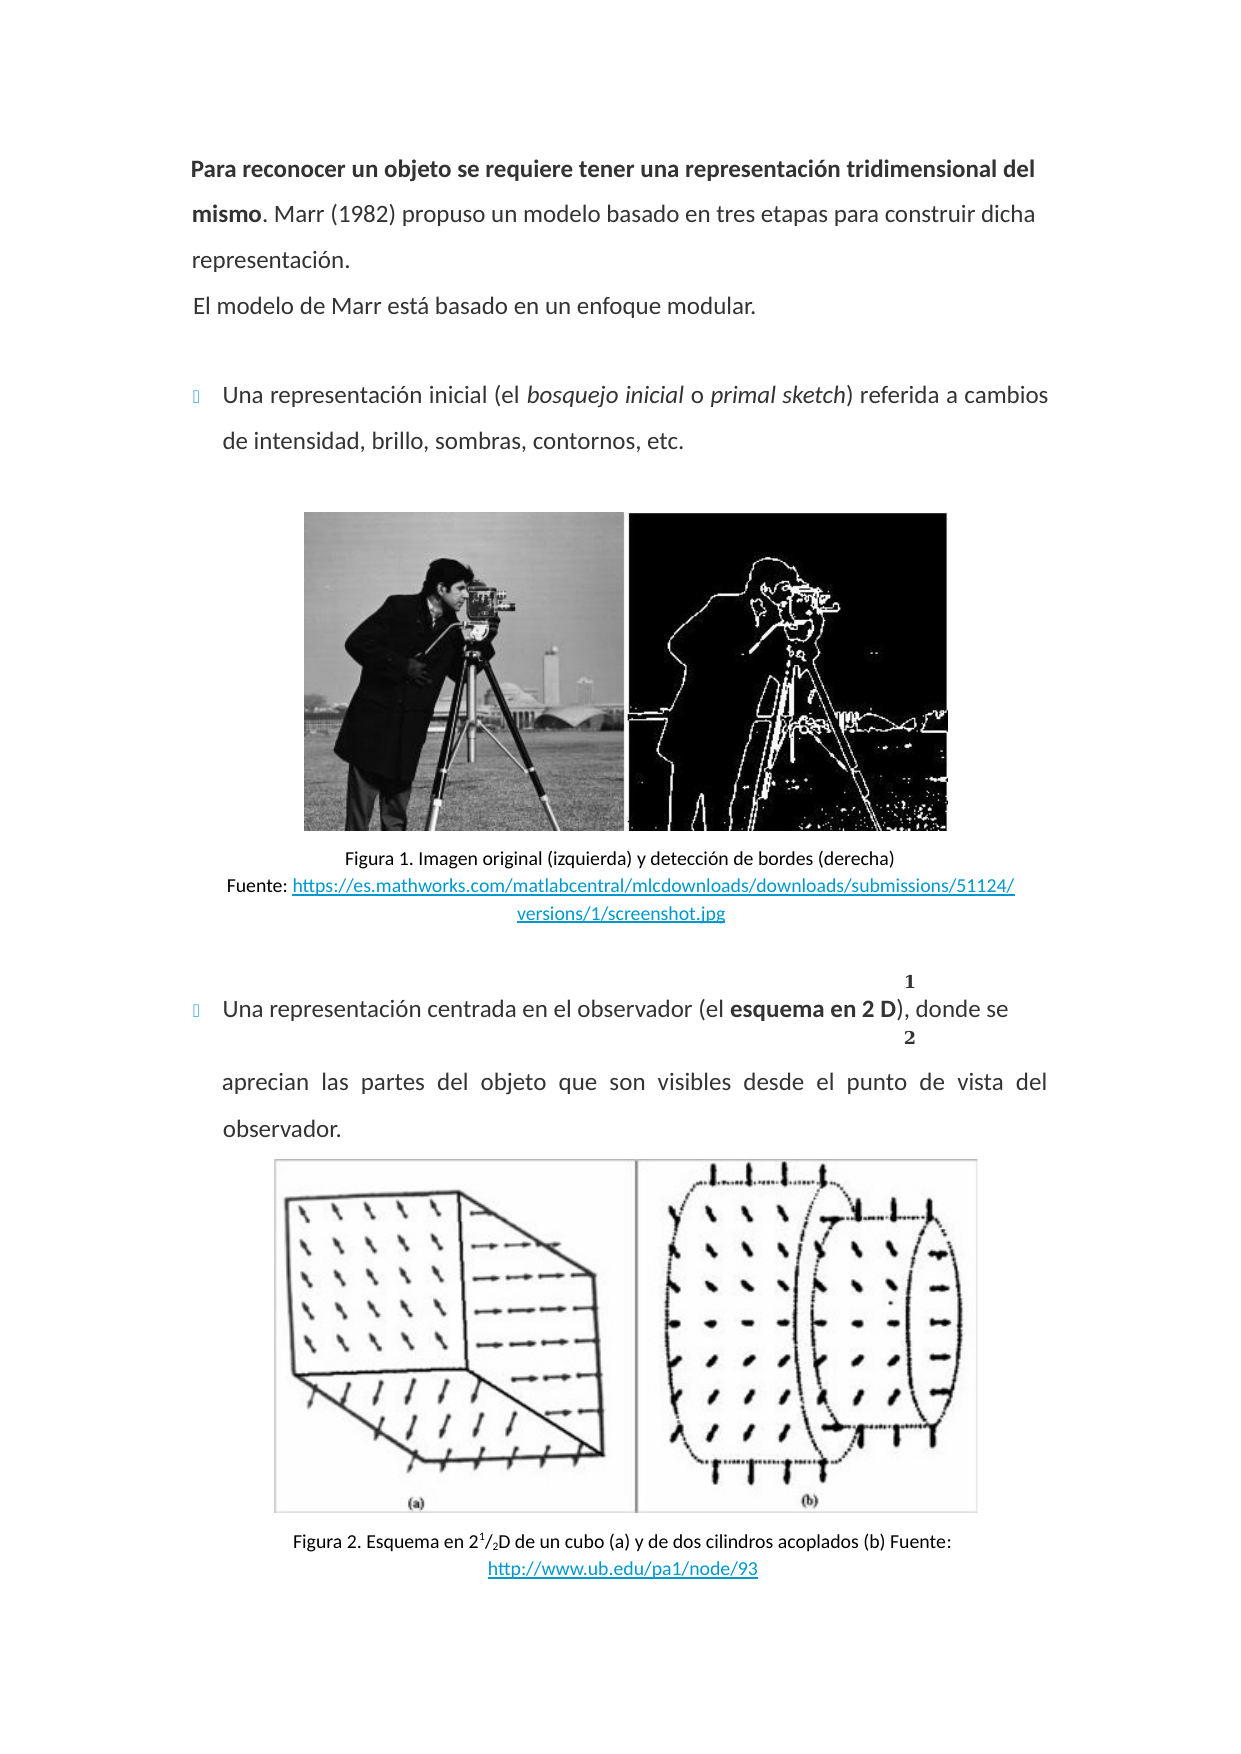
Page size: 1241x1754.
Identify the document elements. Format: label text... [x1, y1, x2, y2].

text El modelo de Marr está basado en un enfoque modular. [193, 290, 1049, 320]
picture [274, 1159, 978, 1513]
list Una representación inicial (el bosquejo inicial o primal sketch) referida a cambios de intensidad, brillo, sombras, contornos, etc. [193, 379, 1049, 456]
text 𝟐 [192, 1027, 916, 1048]
text Figura 2. Esquema en 21/2D de un cubo (a) y de dos cilindros acoplados (b) Fuente: http://www.ub.edu/pa1/node/93 [292, 1529, 953, 1581]
text 𝟏 [192, 971, 916, 992]
text Para reconocer un objeto se requiere tener una representación tridimensional del mismo. Marr (1982) propuso un modelo basado en tres etapas para construir dicha representación. [191, 153, 1049, 275]
picture [194, 1005, 199, 1017]
picture [194, 391, 199, 403]
text aprecian las partes del objeto que son visibles desde el punto de vista del observador. [222, 1066, 1049, 1143]
text Figura 1. Imagen original (izquierda) y detección de bordes (derecha) [292, 846, 948, 870]
picture [304, 512, 948, 831]
list Una representación centrada en el observador (el esquema en 2 D), donde se [193, 994, 1049, 1024]
text Fuente: https://es.mathworks.com/matlabcentral/mlcdownloads/downloads/submissions/51124/versions/1/screenshot.jpg [197, 874, 1044, 925]
